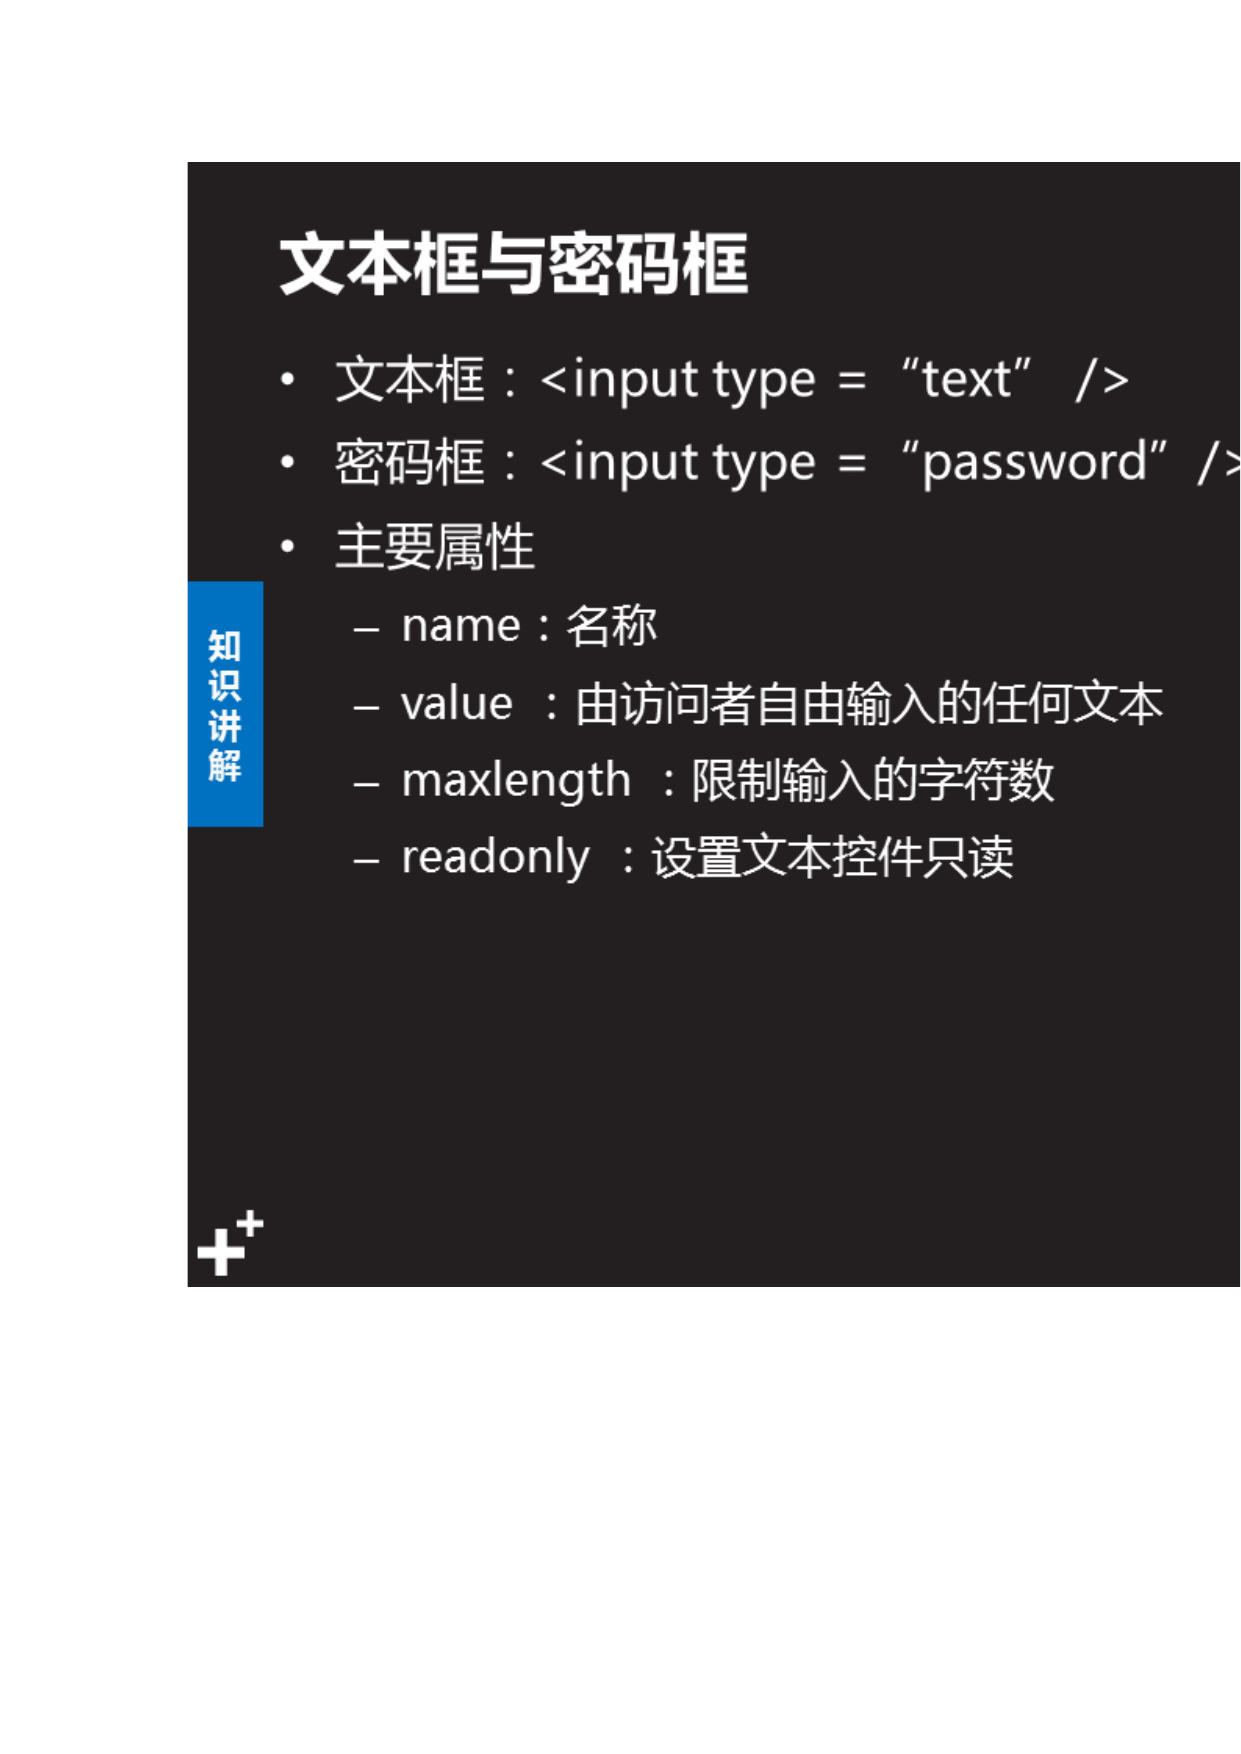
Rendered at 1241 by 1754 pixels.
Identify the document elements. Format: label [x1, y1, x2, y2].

picture [187, 162, 1241, 1287]
